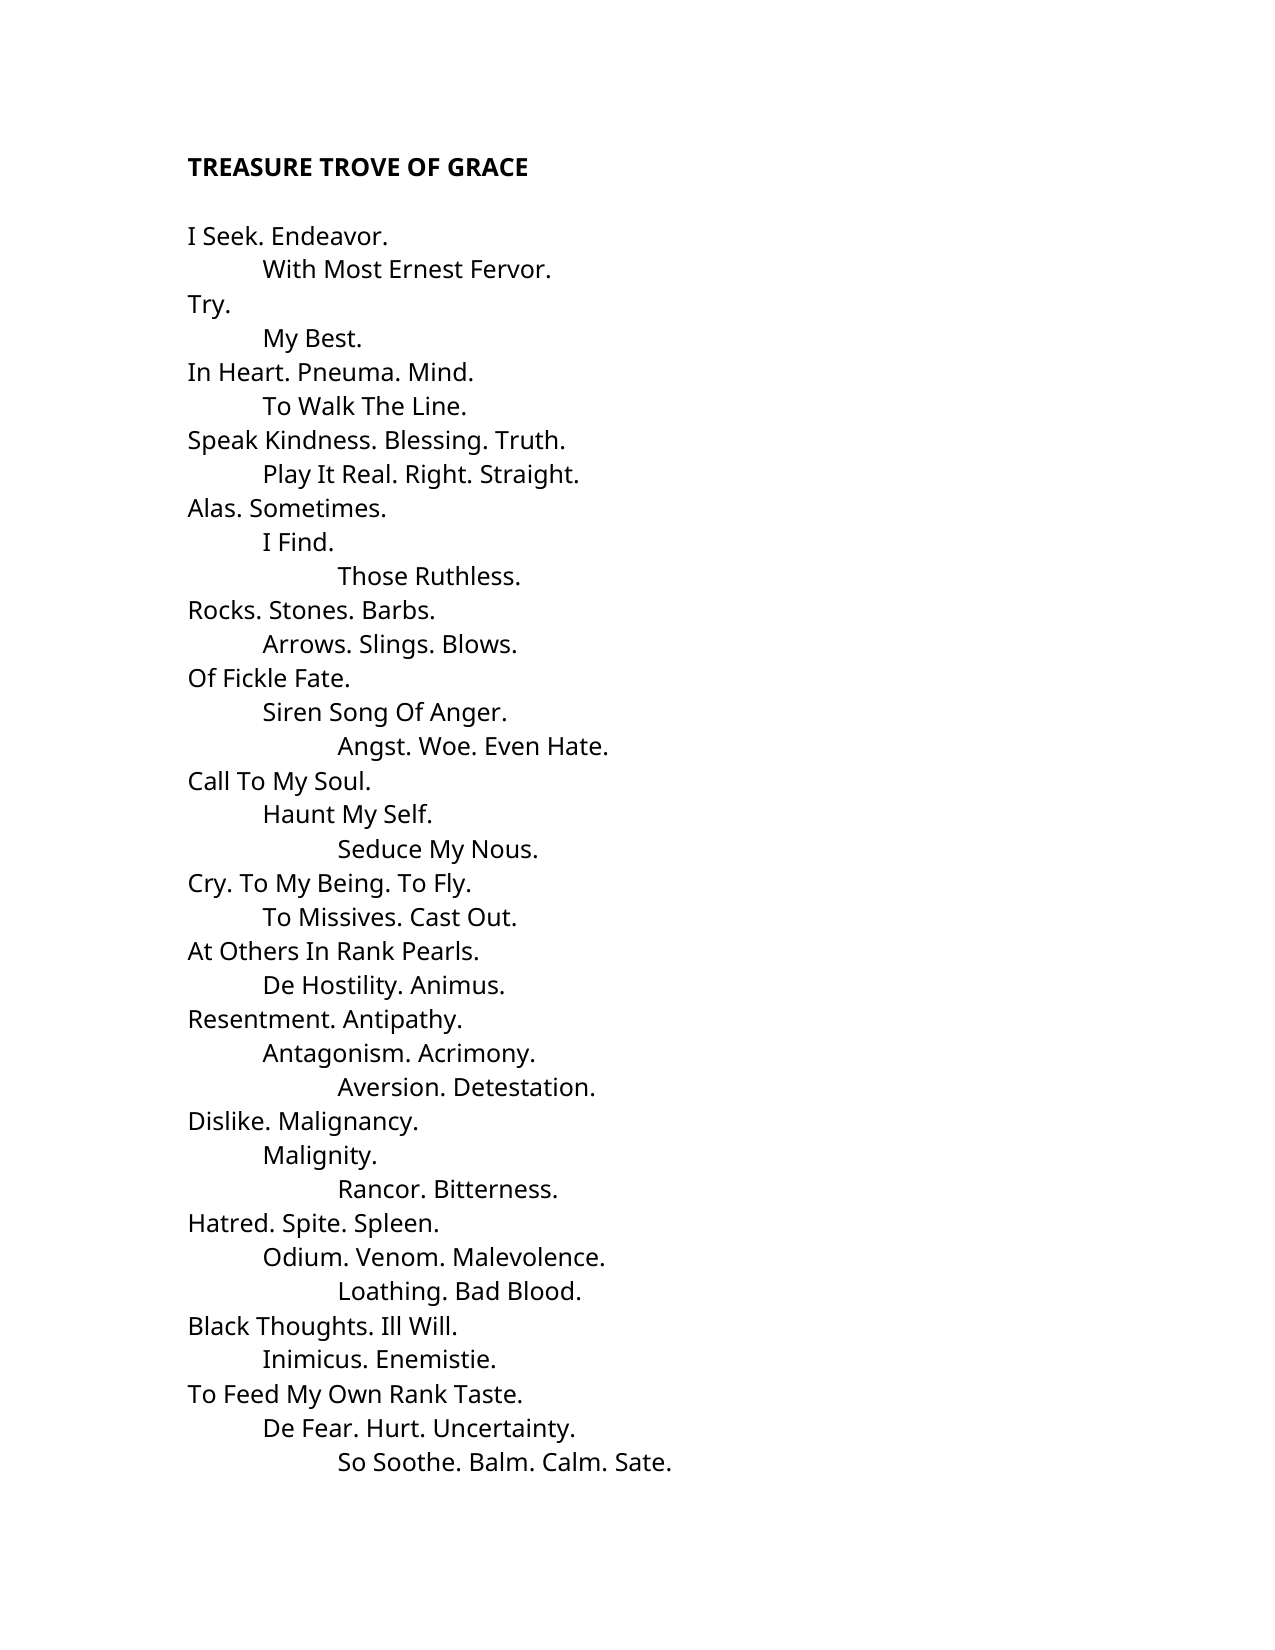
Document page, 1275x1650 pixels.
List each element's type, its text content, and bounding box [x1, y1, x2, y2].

text Of Fickle Fate. [187, 661, 1087, 695]
text With Most Ernest Fervor. [187, 252, 1087, 286]
text Rocks. Stones. Barbs. [187, 593, 1087, 627]
text Aversion. Detestation. [262, 1070, 1087, 1104]
text Cry. To My Being. To Fly. [187, 865, 1087, 899]
text Those Ruthless. [262, 559, 1087, 593]
text Loathing. Bad Blood. [262, 1274, 1087, 1308]
text Seduce My Nous. [262, 831, 1087, 865]
text Call To My Soul. [187, 763, 1087, 797]
text Rancor. Bitterness. [262, 1172, 1087, 1206]
text Antagonism. Acrimony. [187, 1036, 1087, 1070]
text TREASURE TROVE OF GRACE [187, 150, 1087, 184]
text To Walk The Line. [187, 388, 1087, 422]
text Play It Real. Right. Straight. [187, 457, 1087, 491]
text At Others In Rank Pearls. [187, 933, 1087, 967]
text To Missives. Cast Out. [187, 899, 1087, 933]
text Haunt My Self. [187, 797, 1087, 831]
text To Feed My Own Rank Taste. [187, 1376, 1087, 1410]
text De Hostility. Animus. [187, 967, 1087, 1002]
text So Soothe. Balm. Calm. Sate. [262, 1444, 1087, 1478]
text Dislike. Malignancy. [187, 1104, 1087, 1138]
text Odium. Venom. Malevolence. [187, 1240, 1087, 1274]
text Black Thoughts. Ill Will. [187, 1308, 1087, 1342]
text I Find. [187, 525, 1087, 559]
text In Heart. Pneuma. Mind. [187, 354, 1087, 388]
text Inimicus. Enemistie. [187, 1342, 1087, 1376]
text Hatred. Spite. Spleen. [187, 1206, 1087, 1240]
text Arrows. Slings. Blows. [187, 627, 1087, 661]
text Resentment. Antipathy. [187, 1002, 1087, 1036]
text Angst. Woe. Even Hate. [262, 729, 1087, 763]
text De Fear. Hurt. Uncertainty. [187, 1410, 1087, 1444]
text My Best. [187, 320, 1087, 354]
text Malignity. [187, 1138, 1087, 1172]
text Alas. Sometimes. [187, 491, 1087, 525]
text I Seek. Endeavor. [187, 218, 1087, 252]
text Try. [187, 286, 1087, 320]
text Siren Song Of Anger. [187, 695, 1087, 729]
text Speak Kindness. Blessing. Truth. [187, 422, 1087, 457]
